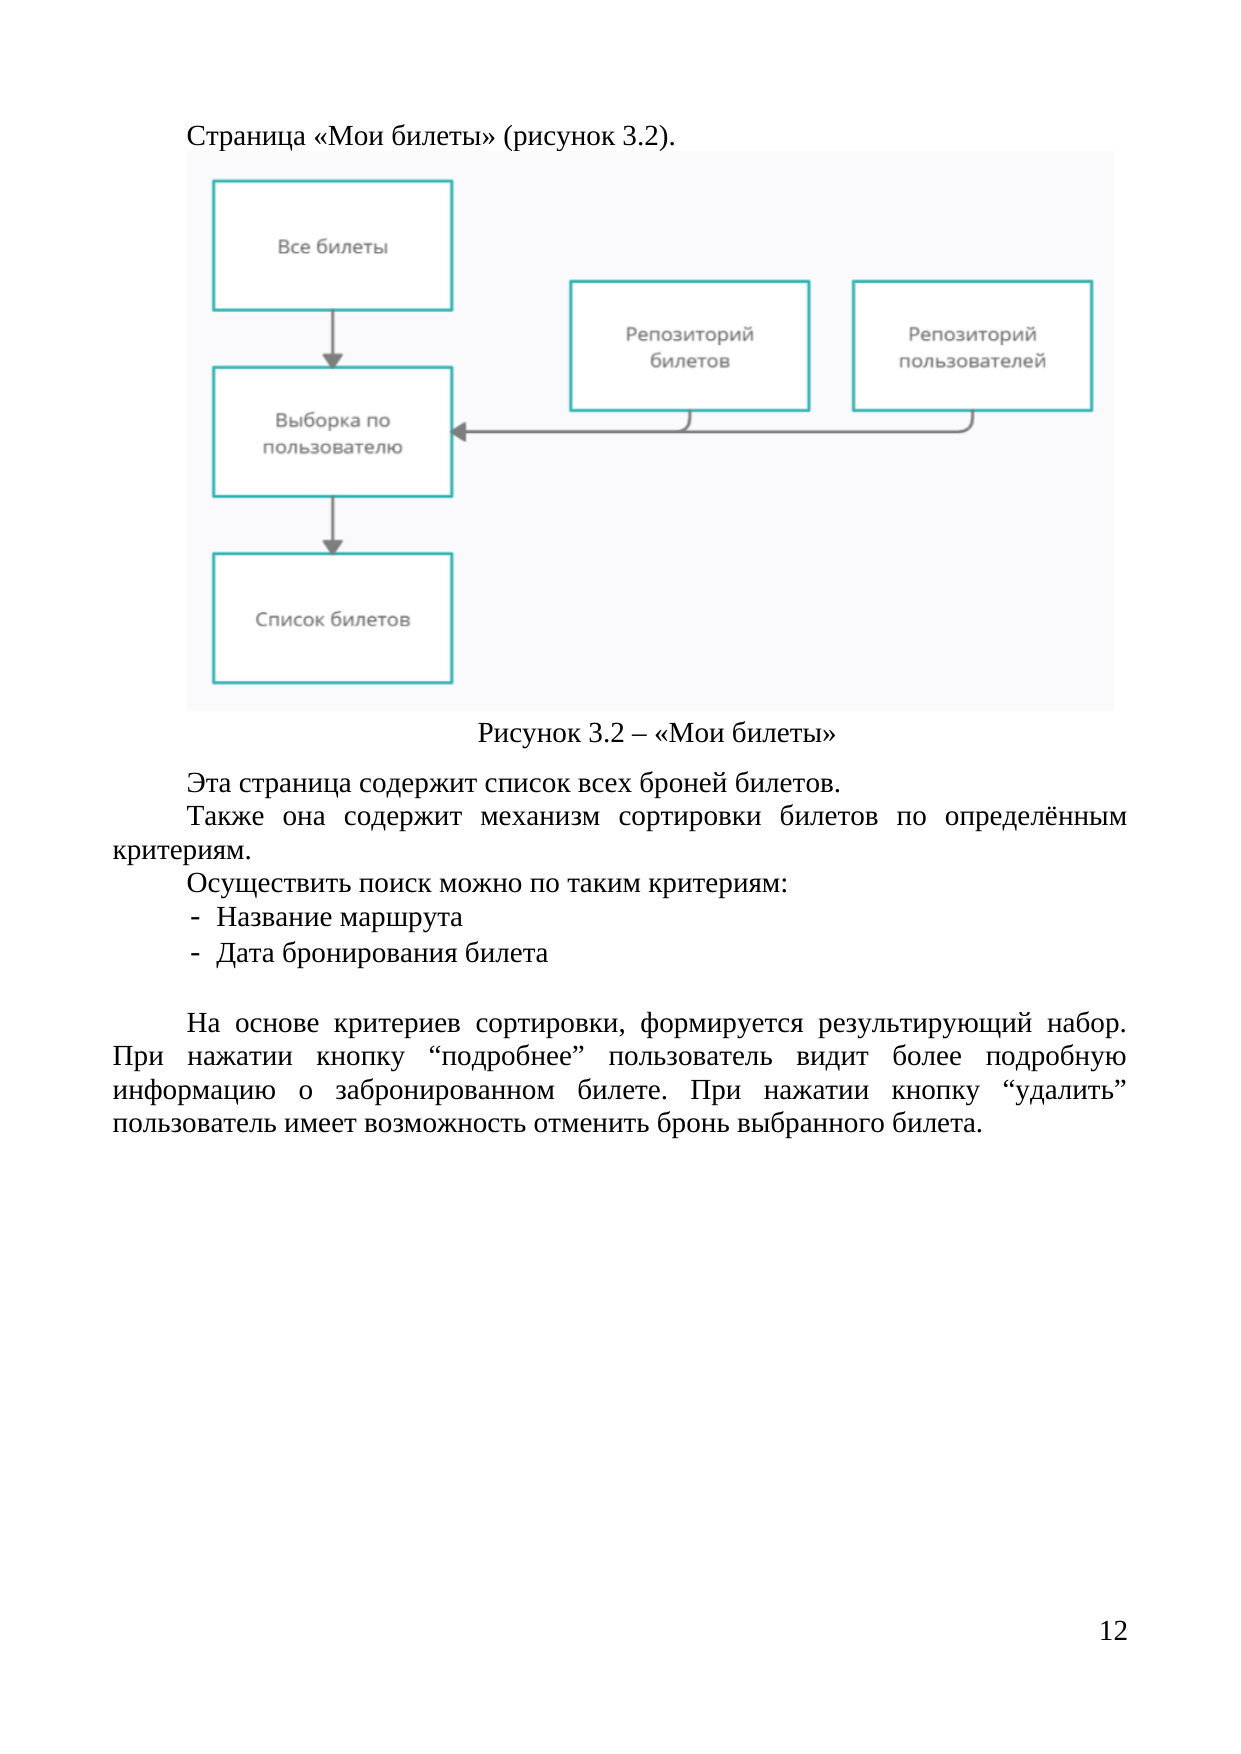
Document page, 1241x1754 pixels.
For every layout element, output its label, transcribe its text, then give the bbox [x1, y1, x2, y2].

text Также она содержит механизм сортировки билетов по определённым критериям. [112, 798, 1128, 866]
picture [186, 151, 1114, 711]
text На основе критериев сортировки, формируется результирующий набор. При нажатии кнопку “подробнее” пользователь видит более подробную информацию о забронированном билете. При нажатии кнопку “удалить” пользователь имеет возможность отменить бронь выбранного билета. [112, 1005, 1128, 1139]
text Осуществить поиск можно по таким критериям: [112, 866, 1128, 899]
text Эта страница содержит список всех броней билетов. [112, 765, 1128, 798]
text Название маршрута [112, 899, 1128, 935]
text Дата бронирования билета [112, 935, 1128, 971]
text Страница «Мои билеты» (рисунок 3.2). [112, 118, 1128, 152]
text Рисунок 3.2 – «Мои билеты» [112, 715, 1128, 748]
